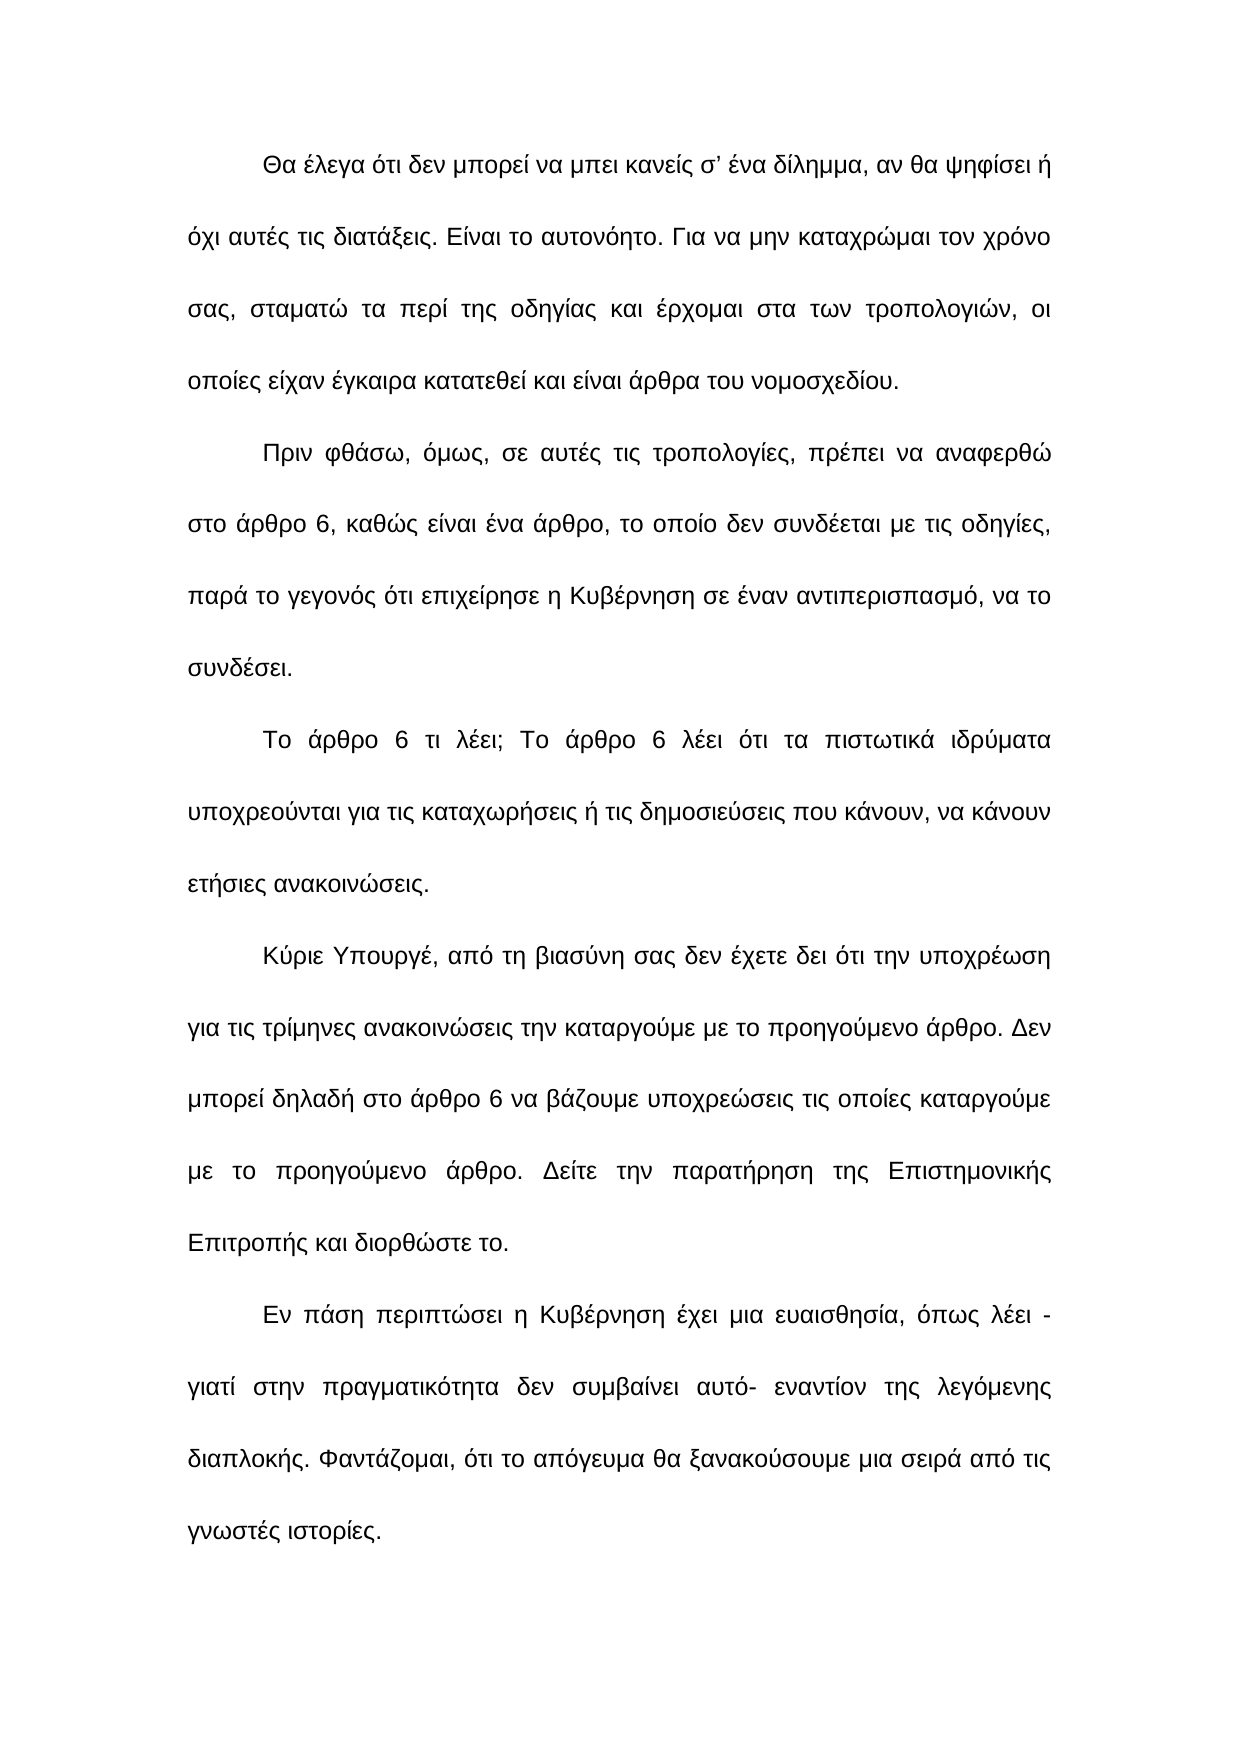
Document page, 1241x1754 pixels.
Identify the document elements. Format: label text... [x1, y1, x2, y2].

text Θα έλεγα ότι δεν μπορεί να μπει κανείς σ’ ένα δίλημμα, αν θα ψηφίσει ή όχι αυτές τις διατάξεις. Είναι το αυτονόητο. Για να μην καταχρώμαι τον χρόνο σας, σταματώ τα περί της οδηγίας και έρχομαι στα των τροπολογιών, οι οποίες είχαν έγκαιρα κατατεθεί και είναι άρθρα του νομοσχεδίου. [187, 150, 1053, 394]
text Εν πάση περιπτώσει η Κυβέρνηση έχει μια ευαισθησία, όπως λέει -γιατί στην πραγματικότητα δεν συμβαίνει αυτό- εναντίον της λεγόμενης διαπλοκής. Φαντάζομαι, ότι το απόγευμα θα ξανακούσουμε μια σειρά από τις γνωστές ιστορίες. [187, 1300, 1053, 1544]
text Κύριε Υπουργέ, από τη βιασύνη σας δεν έχετε δει ότι την υποχρέωση για τις τρίμηνες ανακοινώσεις την καταργούμε με το προηγούμενο άρθρο. Δεν μπορεί δηλαδή στο άρθρο 6 να βάζουμε υποχρεώσεις τις οποίες καταργούμε με το προηγούμενο άρθρο. Δείτε την παρατήρηση της Επιστημονικής Επιτροπής και διορθώστε το. [187, 941, 1053, 1257]
text Πριν φθάσω, όμως, σε αυτές τις τροπολογίες, πρέπει να αναφερθώ στο άρθρο 6, καθώς είναι ένα άρθρο, το οποίο δεν συνδέεται με τις οδηγίες, παρά το γεγονός ότι επιχείρησε η Κυβέρνηση σε έναν αντιπερισπασμό, να το συνδέσει. [187, 437, 1053, 682]
text Το άρθρο 6 τι λέει; Το άρθρο 6 λέει ότι τα πιστωτικά ιδρύματα υποχρεούνται για τις καταχωρήσεις ή τις δημοσιεύσεις που κάνουν, να κάνουν ετήσιες ανακοινώσεις. [187, 725, 1053, 897]
